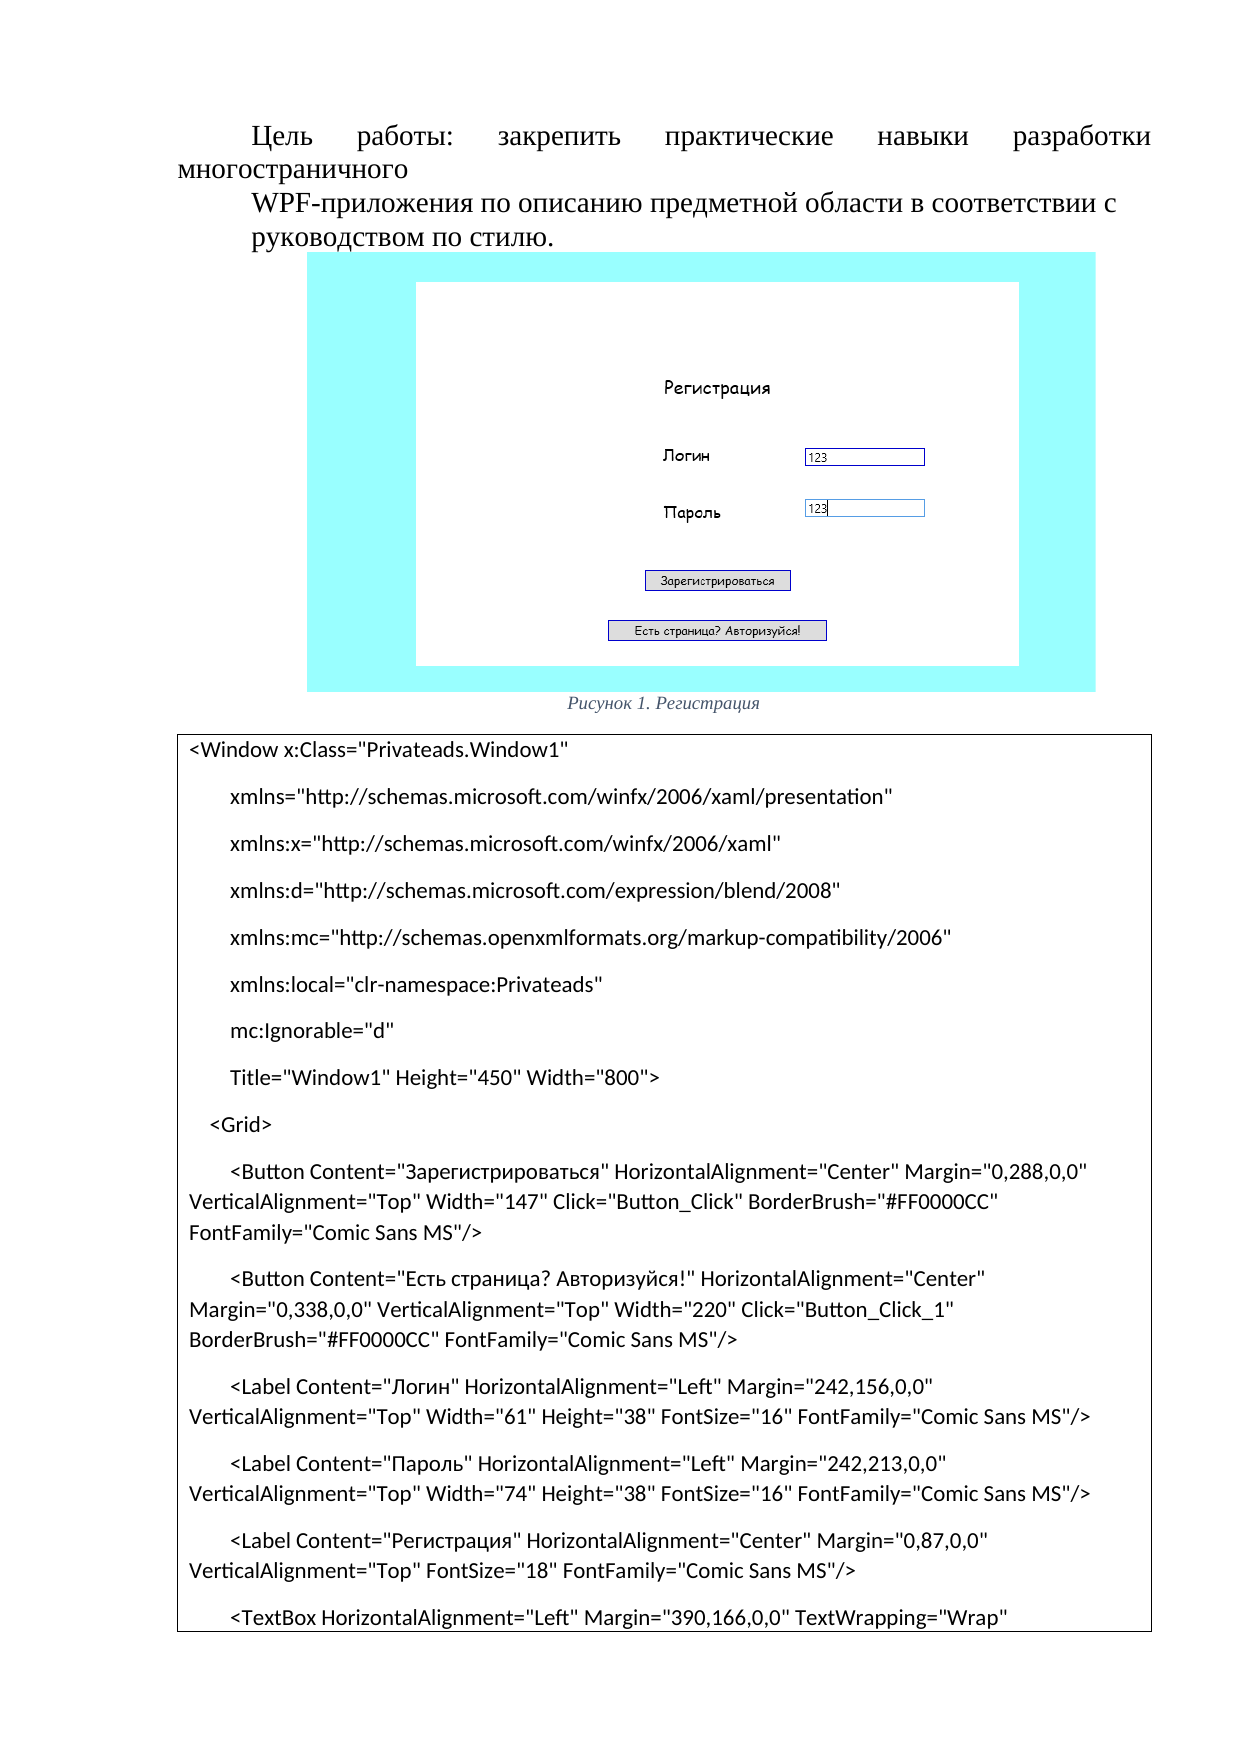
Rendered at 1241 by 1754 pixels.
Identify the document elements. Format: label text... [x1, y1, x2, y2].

text Рисунок 1. Регистрация [177, 692, 1152, 713]
text WPF-приложения по описанию предметной области в соответствии с [177, 185, 1152, 219]
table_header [178, 735, 1151, 1631]
picture [307, 252, 1096, 692]
text руководством по стилю. [177, 219, 1152, 252]
text Цель работы: закрепить практические навыки разработки многостраничного [177, 118, 1152, 185]
